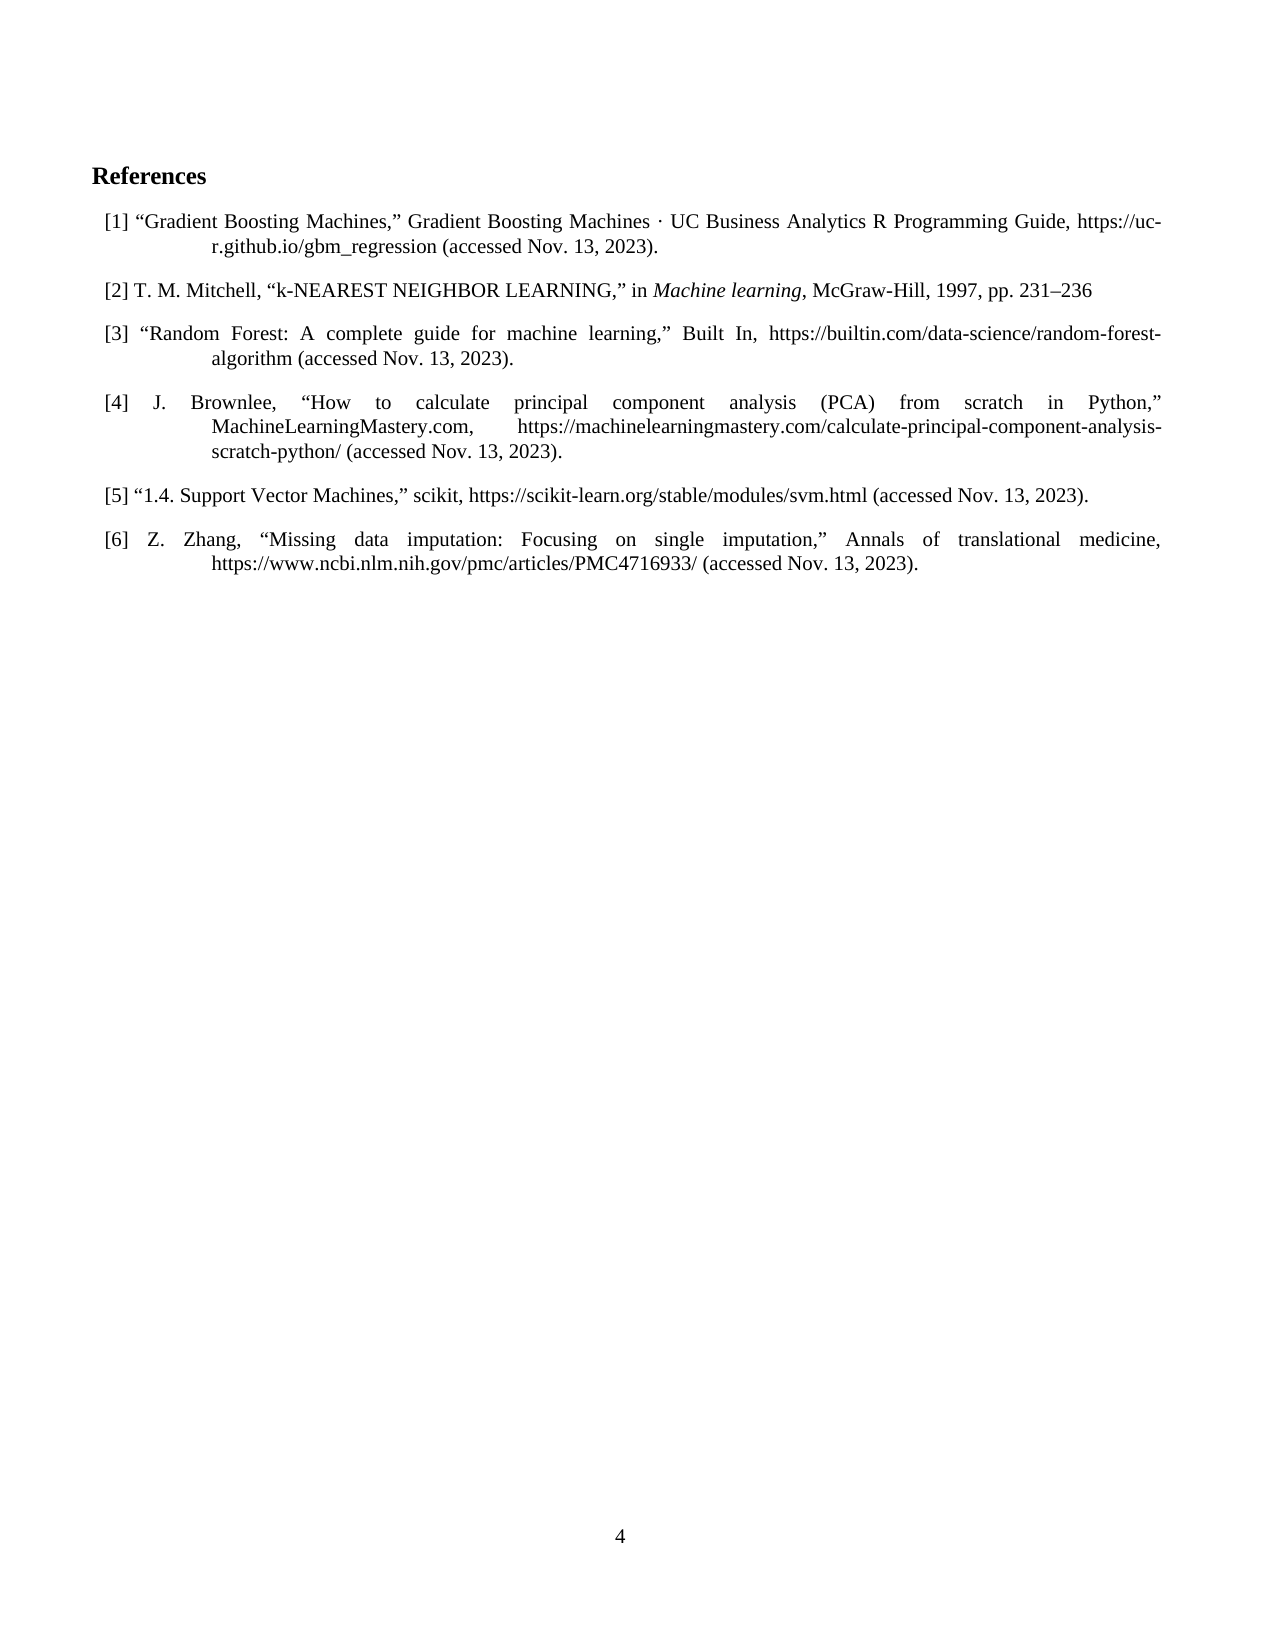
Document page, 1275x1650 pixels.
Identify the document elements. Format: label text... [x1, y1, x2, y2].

text [6] Z. Zhang, “Missing data imputation: Focusing on single imputation,” Annals of translational medicine, https://www.ncbi.nlm.nih.gov/pmc/articles/PMC4716933/ (accessed Nov. 13, 2023). [104, 527, 1163, 575]
text [5] “1.4. Support Vector Machines,” scikit, https://scikit-learn.org/stable/modules/svm.html (accessed Nov. 13, 2023). [104, 483, 1163, 507]
text [1] “Gradient Boosting Machines,” Gradient Boosting Machines · UC Business Analytics R Programming Guide, https://uc-r.github.io/gbm_regression (accessed Nov. 13, 2023). [104, 209, 1163, 258]
text [2] T. M. Mitchell, “k-NEAREST NEIGHBOR LEARNING,” in Machine learning, McGraw-Hill, 1997, pp. 231–236 [104, 277, 1163, 302]
subtitle References [92, 161, 1167, 190]
text [4] J. Brownlee, “How to calculate principal component analysis (PCA) from scratch in Python,” MachineLearningMastery.com, https://machinelearningmastery.com/calculate-principal-component-analysis-scratch-python/ (accessed Nov. 13, 2023). [104, 390, 1163, 463]
text [3] “Random Forest: A complete guide for machine learning,” Built In, https://builtin.com/data-science/random-forest-algorithm (accessed Nov. 13, 2023). [104, 321, 1163, 370]
